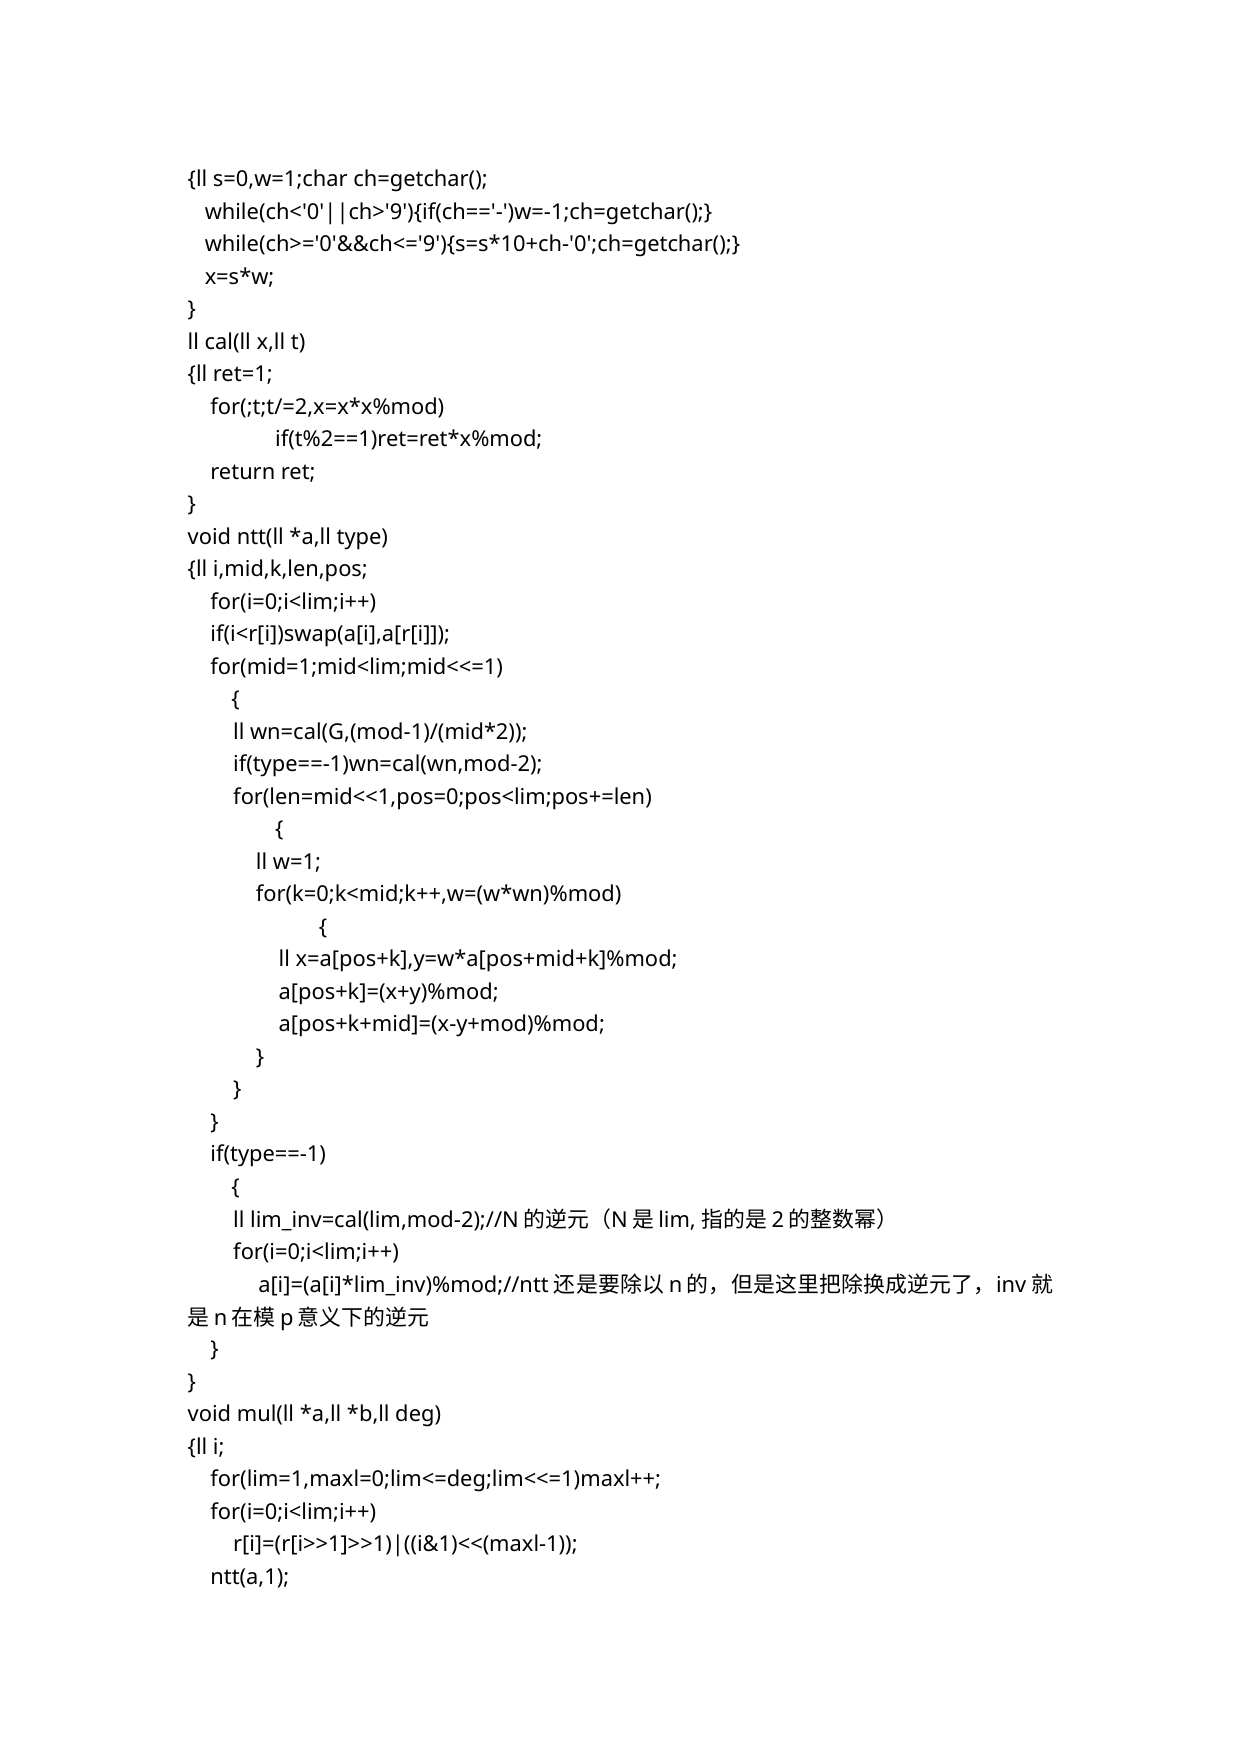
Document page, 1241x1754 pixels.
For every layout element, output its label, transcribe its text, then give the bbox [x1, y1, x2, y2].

text r[i]=(r[i>>1]>>1)|((i&1)<<(maxl-1)); [187, 1527, 1053, 1559]
text for(i=0;i<lim;i++) [187, 1494, 1053, 1527]
text { [187, 812, 1053, 844]
text {ll ret=1; [187, 357, 1053, 389]
text if(type==-1) [187, 1137, 1053, 1169]
text } [187, 1332, 1053, 1364]
text for(;t;t/=2,x=x*x%mod) [187, 389, 1053, 422]
text ntt(a,1); [187, 1559, 1053, 1592]
text ll cal(ll x,ll t) [187, 324, 1053, 357]
text for(mid=1;mid<lim;mid<<=1) [187, 649, 1053, 682]
text for(len=mid<<1,pos=0;pos<lim;pos+=len) [187, 779, 1053, 812]
text } [187, 292, 1053, 324]
text ll wn=cal(G,(mod-1)/(mid*2)); [187, 714, 1053, 747]
text {ll s=0,w=1;char ch=getchar(); [187, 162, 1053, 194]
text if(type==-1)wn=cal(wn,mod-2); [187, 747, 1053, 779]
text for(i=0;i<lim;i++) [187, 584, 1053, 617]
text { [187, 1169, 1053, 1202]
text } [187, 487, 1053, 519]
text while(ch>='0'&&ch<='9'){s=s*10+ch-'0';ch=getchar();} [187, 227, 1053, 259]
text void mul(ll *a,ll *b,ll deg) [187, 1397, 1053, 1429]
text a[pos+k]=(x+y)%mod; [187, 974, 1053, 1007]
text if(i<r[i])swap(a[i],a[r[i]]); [187, 617, 1053, 649]
text } [187, 1104, 1053, 1137]
text } [187, 1039, 1053, 1072]
text return ret; [187, 454, 1053, 487]
text {ll i,mid,k,len,pos; [187, 552, 1053, 584]
text ll lim_inv=cal(lim,mod-2);//N的逆元（N是lim, 指的是2的整数幂） [187, 1202, 1053, 1234]
text { [187, 682, 1053, 714]
text void ntt(ll *a,ll type) [187, 519, 1053, 552]
text } [187, 1072, 1053, 1104]
text for(k=0;k<mid;k++,w=(w*wn)%mod) [187, 877, 1053, 909]
text ll w=1; [187, 844, 1053, 877]
text {ll i; [187, 1429, 1053, 1462]
text a[i]=(a[i]*lim_inv)%mod;//ntt还是要除以n的，但是这里把除换成逆元了，inv就是n在模p意义下的逆元 [187, 1267, 1053, 1332]
text a[pos+k+mid]=(x-y+mod)%mod; [187, 1007, 1053, 1039]
text for(i=0;i<lim;i++) [187, 1234, 1053, 1267]
text for(lim=1,maxl=0;lim<=deg;lim<<=1)maxl++; [187, 1462, 1053, 1494]
text while(ch<'0'||ch>'9'){if(ch=='-')w=-1;ch=getchar();} [187, 194, 1053, 227]
text x=s*w; [187, 259, 1053, 292]
text { [187, 909, 1053, 942]
text if(t%2==1)ret=ret*x%mod; [187, 422, 1053, 454]
text ll x=a[pos+k],y=w*a[pos+mid+k]%mod; [187, 942, 1053, 974]
text } [187, 1364, 1053, 1397]
